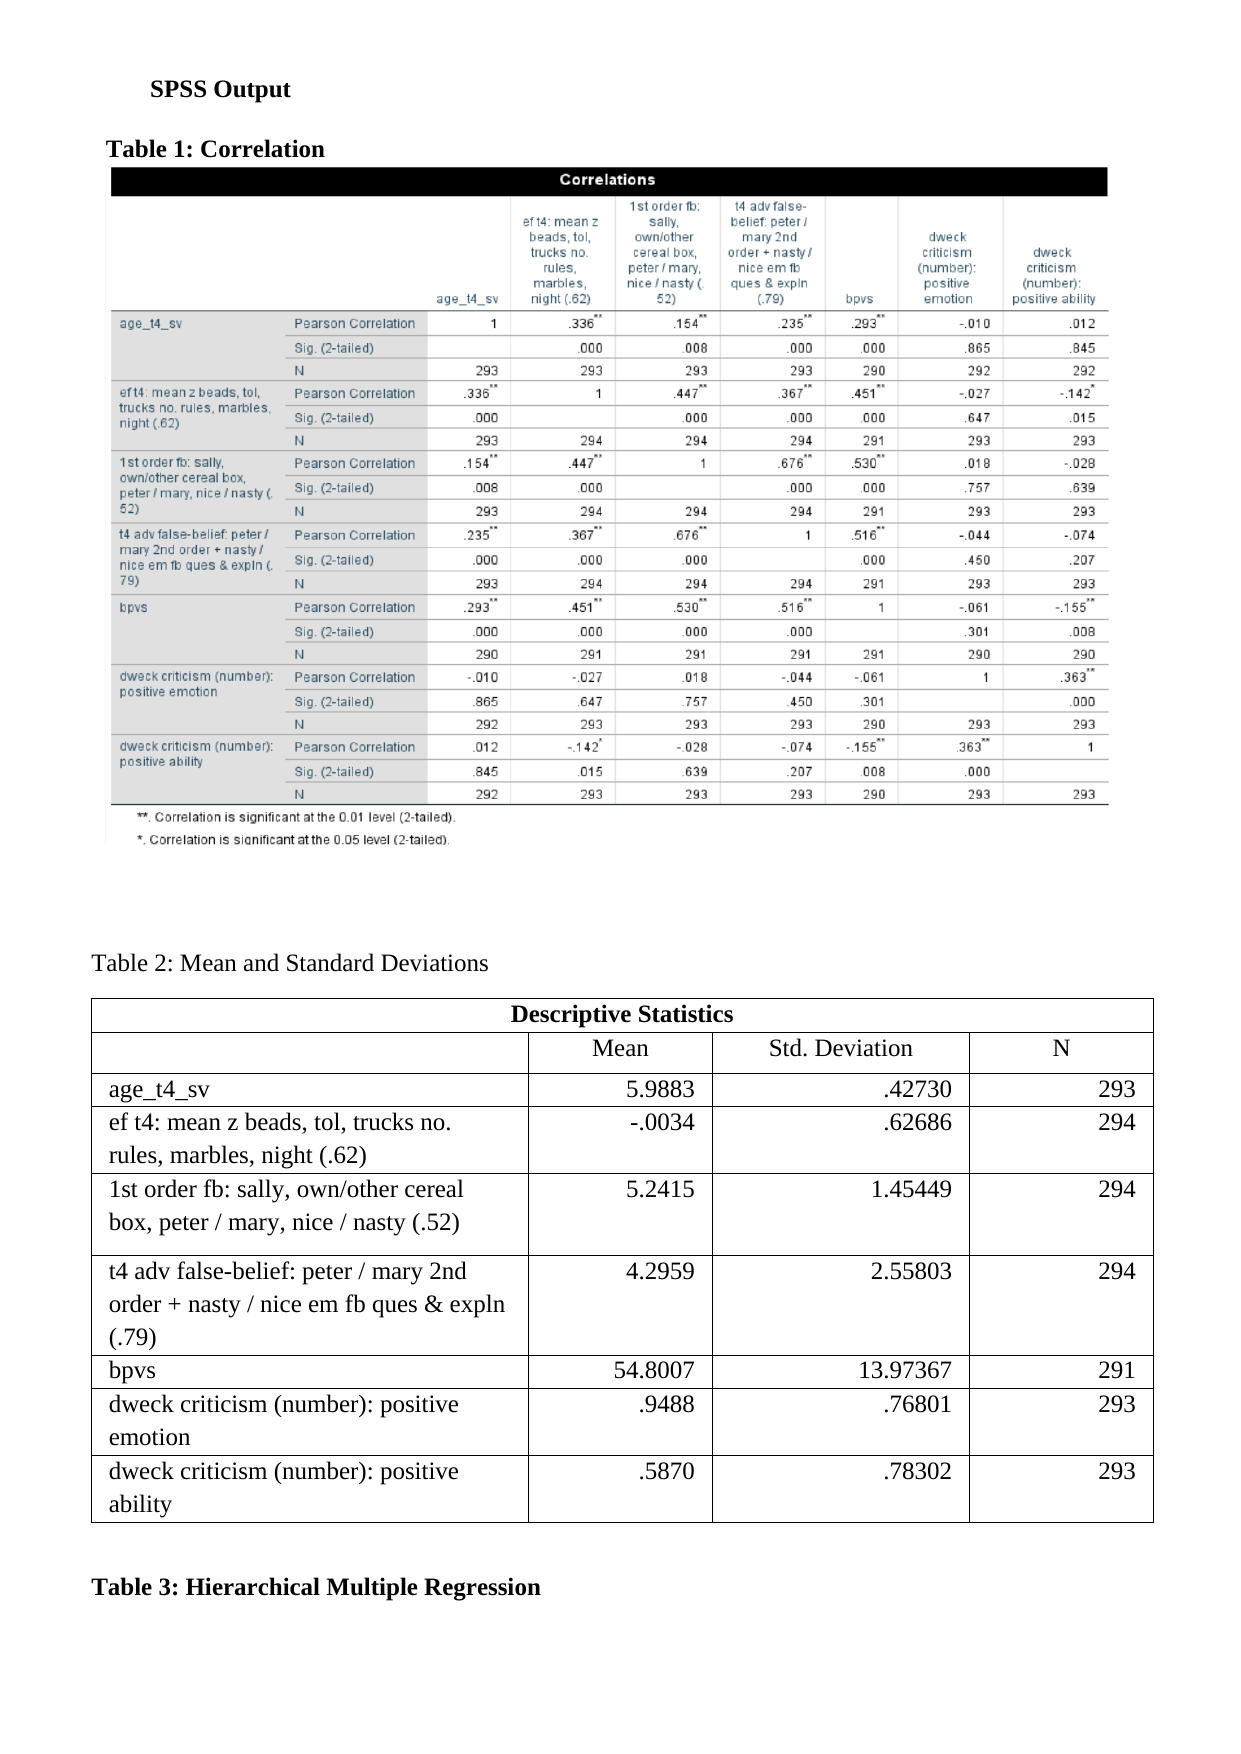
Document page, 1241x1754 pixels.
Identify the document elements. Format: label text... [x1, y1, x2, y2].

text SPSS Output [150, 74, 1090, 103]
table_cell N [970, 1033, 1153, 1073]
table_cell 1st order fb: sally, own/other cereal box, peter / mary, nice / nasty (.52) [92, 1174, 528, 1255]
table_cell [92, 1033, 528, 1073]
table_cell dweck criticism (number): positive emotion [92, 1389, 528, 1455]
table_cell 293 [970, 1389, 1153, 1455]
table_cell Mean [529, 1033, 712, 1073]
table_cell 5.9883 [529, 1074, 712, 1106]
table_cell 294 [970, 1107, 1153, 1173]
text Table 3: Hierarchical Multiple Regression [91, 1572, 1090, 1601]
table_cell 293 [970, 1456, 1153, 1522]
table_cell 294 [970, 1256, 1153, 1354]
text Table 1: Correlation [106, 134, 1090, 162]
table_cell bpvs [92, 1356, 528, 1388]
table_cell .78302 [713, 1456, 969, 1522]
table_cell Std. Deviation [713, 1033, 969, 1073]
table_cell 4.2959 [529, 1256, 712, 1354]
table_cell age_t4_sv [92, 1074, 528, 1106]
picture [105, 166, 1116, 845]
table_cell .42730 [713, 1074, 969, 1106]
table_cell dweck criticism (number): positive ability [92, 1456, 528, 1522]
table_header Descriptive Statistics [92, 999, 1153, 1032]
table_cell -.0034 [529, 1107, 712, 1173]
table_cell .5870 [529, 1456, 712, 1522]
table_cell 1.45449 [713, 1174, 969, 1255]
table_cell .62686 [713, 1107, 969, 1173]
text Table 2: Mean and Standard Deviations [91, 948, 1090, 977]
table_cell .76801 [713, 1389, 969, 1455]
table_cell 293 [970, 1074, 1153, 1106]
table_cell .9488 [529, 1389, 712, 1455]
table_cell 291 [970, 1356, 1153, 1388]
table_cell 5.2415 [529, 1174, 712, 1255]
table_cell 2.55803 [713, 1256, 969, 1354]
table_cell 13.97367 [713, 1356, 969, 1388]
table_cell 54.8007 [529, 1356, 712, 1388]
table_cell t4 adv false-belief: peter / mary 2nd order + nasty / nice em fb ques & expln (.79) [92, 1256, 528, 1354]
table_cell ef t4: mean z beads, tol, trucks no. rules, marbles, night (.62) [92, 1107, 528, 1173]
table_cell 294 [970, 1174, 1153, 1255]
